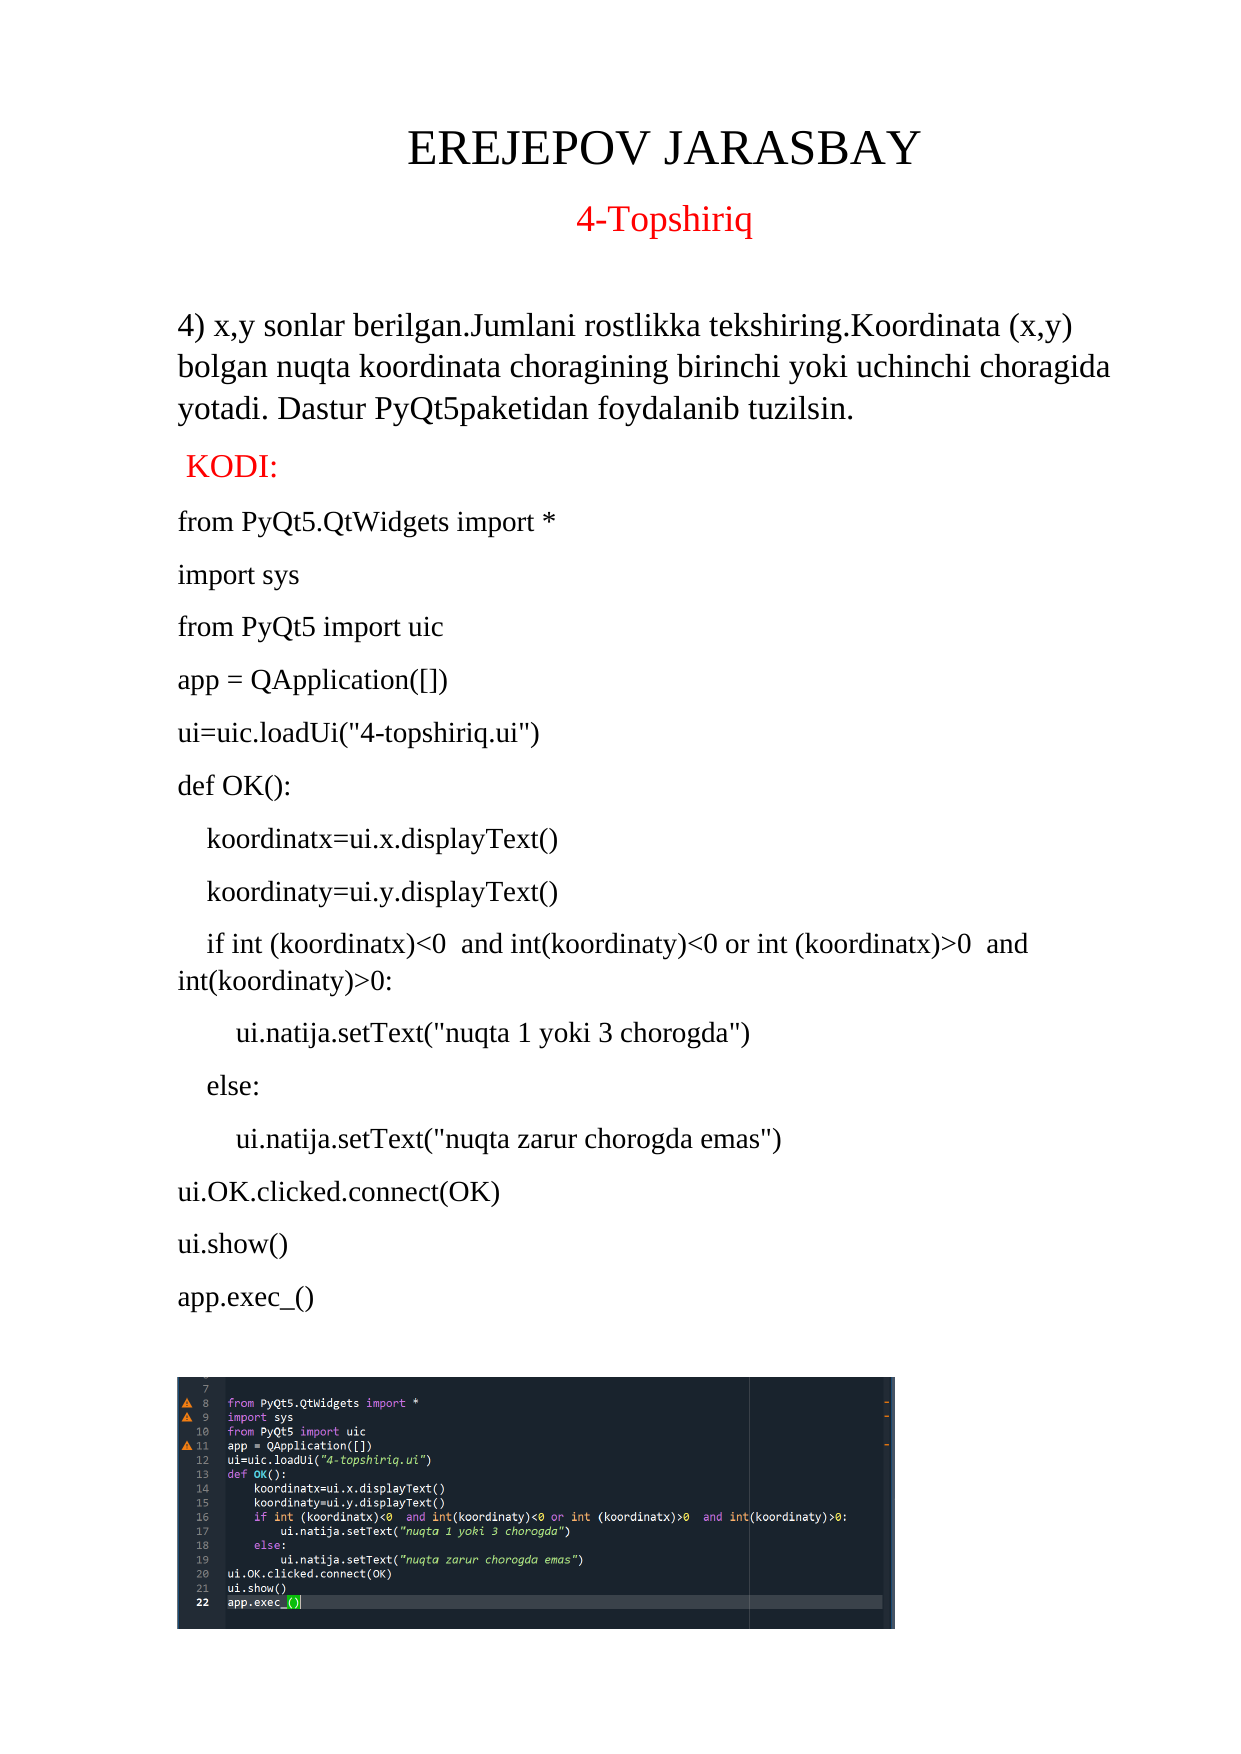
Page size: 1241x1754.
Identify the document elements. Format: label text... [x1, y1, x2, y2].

text koordinaty=ui.y.displayText() [177, 874, 1152, 907]
text EREJEPOV JARASBAY [177, 118, 1152, 176]
text app = QApplication([]) [177, 662, 1152, 696]
text ui=uic.loadUi("4-topshiriq.ui") [177, 715, 1152, 749]
text 4-Topshiriq [177, 197, 1152, 240]
text from PyQt5 import uic [177, 609, 1152, 643]
text koordinatx=ui.x.displayText() [177, 821, 1152, 854]
text ui.show() [177, 1227, 1152, 1260]
text else: [177, 1068, 1152, 1102]
picture [177, 1377, 895, 1629]
text from PyQt5.QtWidgets import * [177, 504, 1152, 537]
text import sys [177, 557, 1152, 590]
text if int (koordinatx)<0 and int(koordinaty)<0 or int (koordinatx)>0 and int(koordinaty)>0: [177, 926, 1152, 996]
text ui.OK.clicked.connect(OK) [177, 1174, 1152, 1207]
text ui.natija.setText("nuqta 1 yoki 3 chorogda") [177, 1015, 1152, 1049]
text ui.natija.setText("nuqta zarur chorogda emas") [177, 1121, 1152, 1154]
text KODI: [177, 446, 1152, 484]
text 4) x,y sonlar berilgan.Jumlani rostlikka tekshiring.Koordinata (x,y) bolgan nuqta koordinata choragining birinchi yoki uchinchi choragida yotadi. Dastur PyQt5paketidan foydalanib tuzilsin. [177, 305, 1152, 426]
text app.exec_() [177, 1279, 1152, 1313]
text def OK(): [177, 768, 1152, 802]
